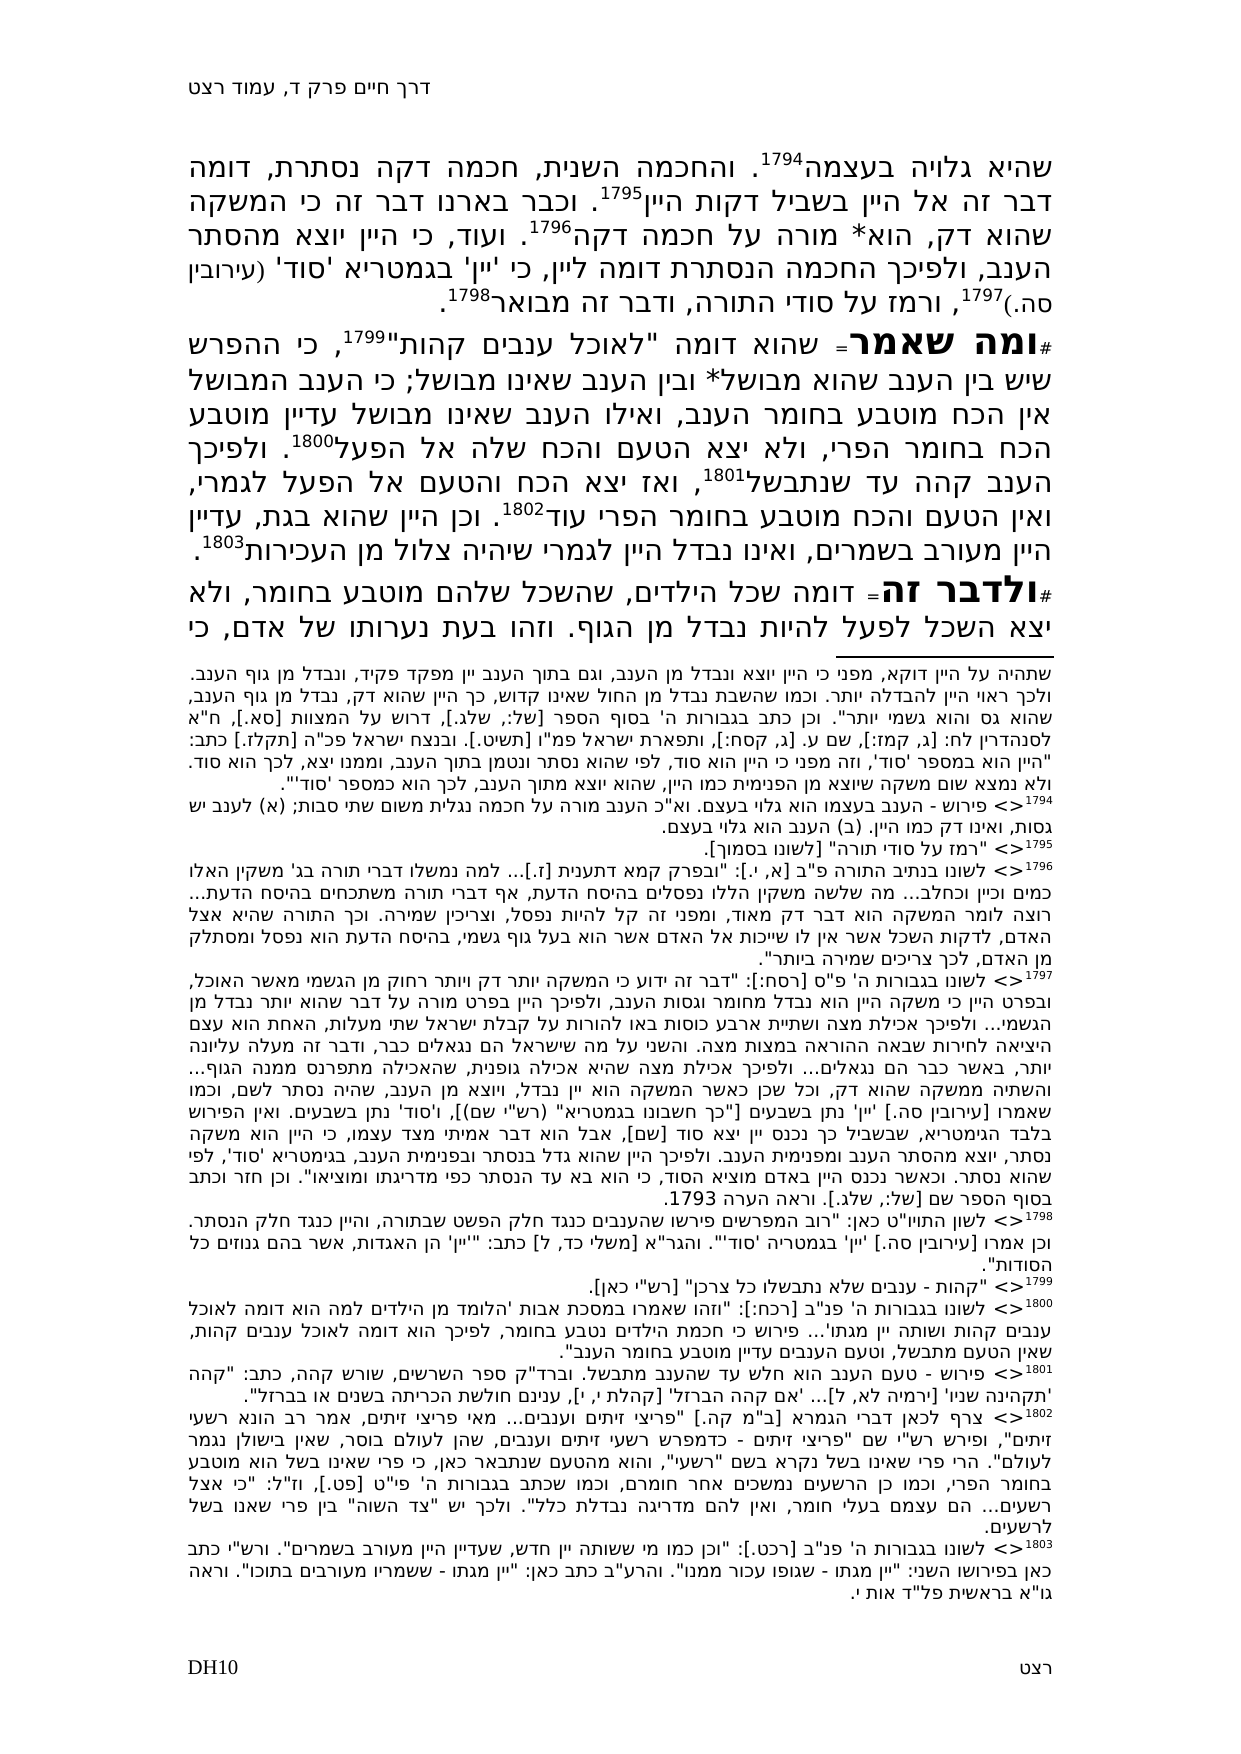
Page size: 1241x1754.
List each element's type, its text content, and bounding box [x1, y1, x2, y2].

text #הלומד מן= (-הזקנים-) [הקטנים] וכו'. יש לשאול, למה צריך לשני תוארים; שהוא דומה לאוכל ענבים קהות, ושותה יין מגתו. ויש לך לדעת, כי החכמות הם שני דברים; האחת חכמה נגלית, דומה לענב, שהענב יש בה גסות, ואין הענב דבר דק, כמו יין שהוא זך. ועוד, שהיא גלויה בעצמה. והחכמה השנית, חכמה דקה נסתרת, דומה דבר זה אל היין בשביל דקות היין. וכבר בארנו דבר זה כי המשקה שהוא דק, הוא* מורה על חכמה דקה. ועוד, כי היין יוצא מהסתר הענב, ולפיכך החכמה הנסתרת דומה ליין, כי 'יין' בגמטריא 'סוד' (עירובין סה.), ורמז על סודי התורה, ודבר זה מבואר. [187, 150, 1053, 320]
text #ולדבר זה= דומה שכל הילדים, שהשכל שלהם מוטבע בחומר, ולא יצא השכל לפעל להיות נבדל מן הגוף. וזהו בעת נערותו של אדם, כי בעת נערותו השכל מוטבע בגוף, ואין החכמה של אדם חכמה נבדלת מן הדמיון. אבל שכל הזקן הוא נבדל לגמרי, כי לעת זקנה כח הגוף תש, וכח השכל גובר ביותר, עד שהשכל נבדל לגמרי, וכמו שאמרו ז"ל (שבת קנב.) זקני תלמידי חכמים, כל זמן שמזקינין, דעתן נוספת. כי השכל יוצא אל הפעל נבדל מן הגוף. ובזה השכל דומה אל הענב שנתבשל, שהטעם כבר יצא מן חומר* הפרי אל הפעל לגמרי, ואין הכח והטעם מוטבע בחומר הפרי. וכמו היין הישן שנבדל מן השמרים, והוא יין זך מן העירוב, כך שכל הזקן נבדל ואינו מוטבע ומעורב בחמרי. והבן המשל כי הוא משל ברור לגמרי, לדמות שכל הילדים, שהוא מוטבע בחומר, לענב בלתי מבושל, שכח וטעם הענב לא יצא להיות נבדל מן חומר הפרי. וליין שהוא בגת, שהוא מעורב ומוטבע בעכירות, ואינו צלול. ושכל הזקינים מדמה אל הענב שנתבשלה, שכבר נבדל הטעם וכח הפרי מן הענב. וליין ישן, שהוא נבדל מן השמרים ומן העירוב. ויש להבין דבר זה. [187, 567, 1053, 645]
text #ומה שאמר= שהוא דומה "לאוכל ענבים קהות", כי ההפרש שיש בין הענב שהוא מבושל* ובין הענב שאינו מבושל; כי הענב המבושל אין הכח מוטבע בחומר הענב, ואילו הענב שאינו מבושל עדיין מוטבע הכח בחומר הפרי, ולא יצא הטעם והכח שלה אל הפעל. ולפיכך הענב קהה עד שנתבשל, ואז יצא הכח והטעם אל הפעל לגמרי, ואין הטעם והכח מוטבע בחומר הפרי עוד. וכן היין שהוא בגת, עדיין היין מעורב בשמרים, ואינו נבדל היין לגמרי שיהיה צלול מן העכירות. [187, 320, 1053, 567]
